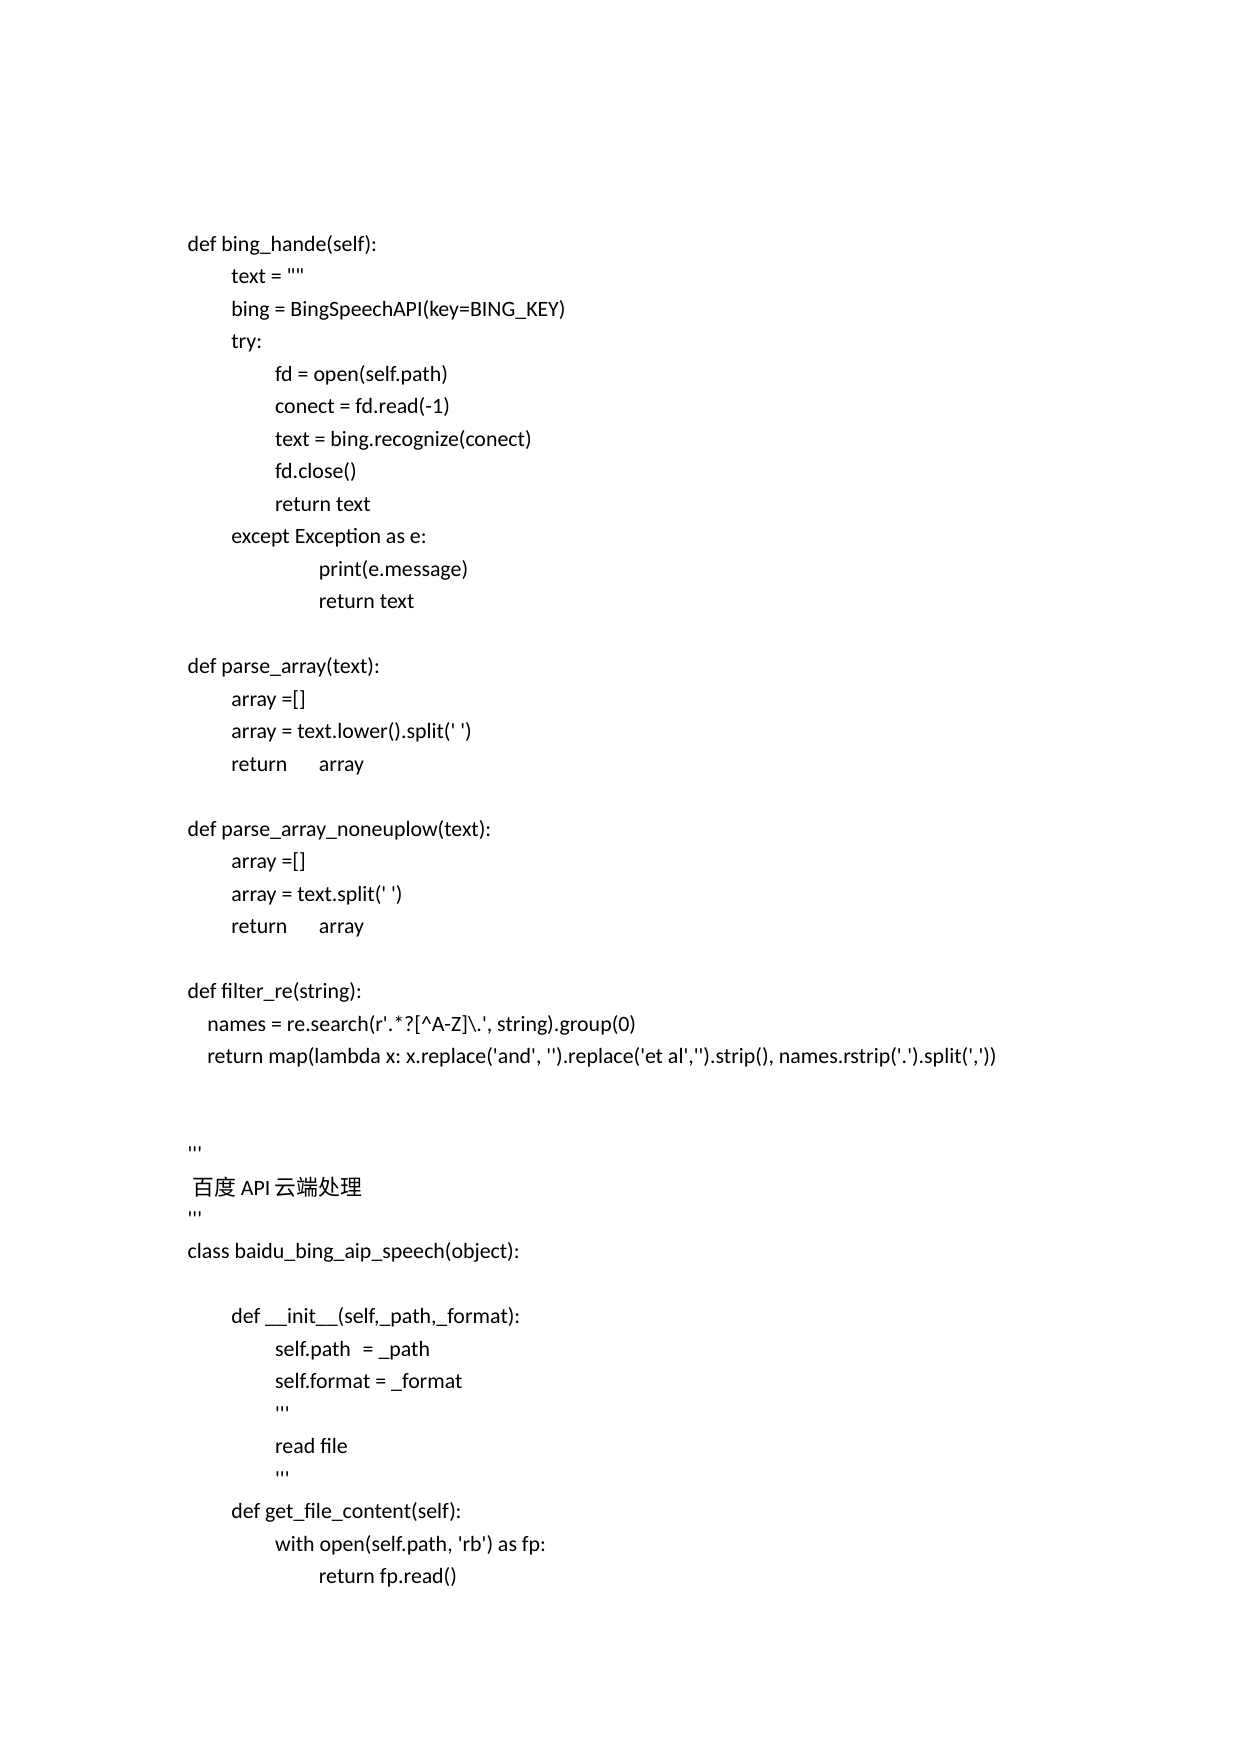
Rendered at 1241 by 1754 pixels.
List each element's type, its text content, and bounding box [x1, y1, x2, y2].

text 百度API云端处理 [187, 1169, 1053, 1202]
text return array [187, 747, 1053, 779]
text return text [187, 584, 1053, 617]
text text = bing.recognize(conect) [187, 422, 1053, 454]
text return text [187, 487, 1053, 519]
text conect = fd.read(-1) [187, 389, 1053, 422]
text bing = BingSpeechAPI(key=BING_KEY) [187, 292, 1053, 324]
text text = "" [187, 259, 1053, 292]
text except Exception as e: [187, 519, 1053, 552]
text array = text.split(' ') [187, 877, 1053, 909]
text with open(self.path, 'rb') as fp: [187, 1527, 1053, 1559]
text fd.close() [187, 454, 1053, 487]
text ''' [187, 1202, 1053, 1234]
text ''' [187, 1137, 1053, 1169]
text def get_file_content(self): [187, 1494, 1053, 1527]
text self.path = _path [187, 1332, 1053, 1364]
text ''' [187, 1397, 1053, 1429]
text array =[] [187, 682, 1053, 714]
text ''' [187, 1462, 1053, 1494]
text return fp.read() [187, 1559, 1053, 1592]
text return map(lambda x: x.replace('and', '').replace('et al','').strip(), names.rstrip('.').split(',')) [187, 1039, 1053, 1072]
text def filter_re(string): [187, 974, 1053, 1007]
text def parse_array_noneuplow(text): [187, 812, 1053, 844]
text def bing_hande(self): [187, 227, 1053, 259]
text return array [187, 909, 1053, 942]
text array =[] [187, 844, 1053, 877]
text try: [187, 324, 1053, 357]
text self.format = _format [187, 1364, 1053, 1397]
text print(e.message) [187, 552, 1053, 584]
text names = re.search(r'.*?[^A-Z]\.', string).group(0) [187, 1007, 1053, 1039]
text array = text.lower().split(' ') [187, 714, 1053, 747]
text def __init__(self,_path,_format): [187, 1299, 1053, 1332]
text read file [187, 1429, 1053, 1462]
text def parse_array(text): [187, 649, 1053, 682]
text class baidu_bing_aip_speech(object): [187, 1234, 1053, 1267]
text fd = open(self.path) [187, 357, 1053, 389]
